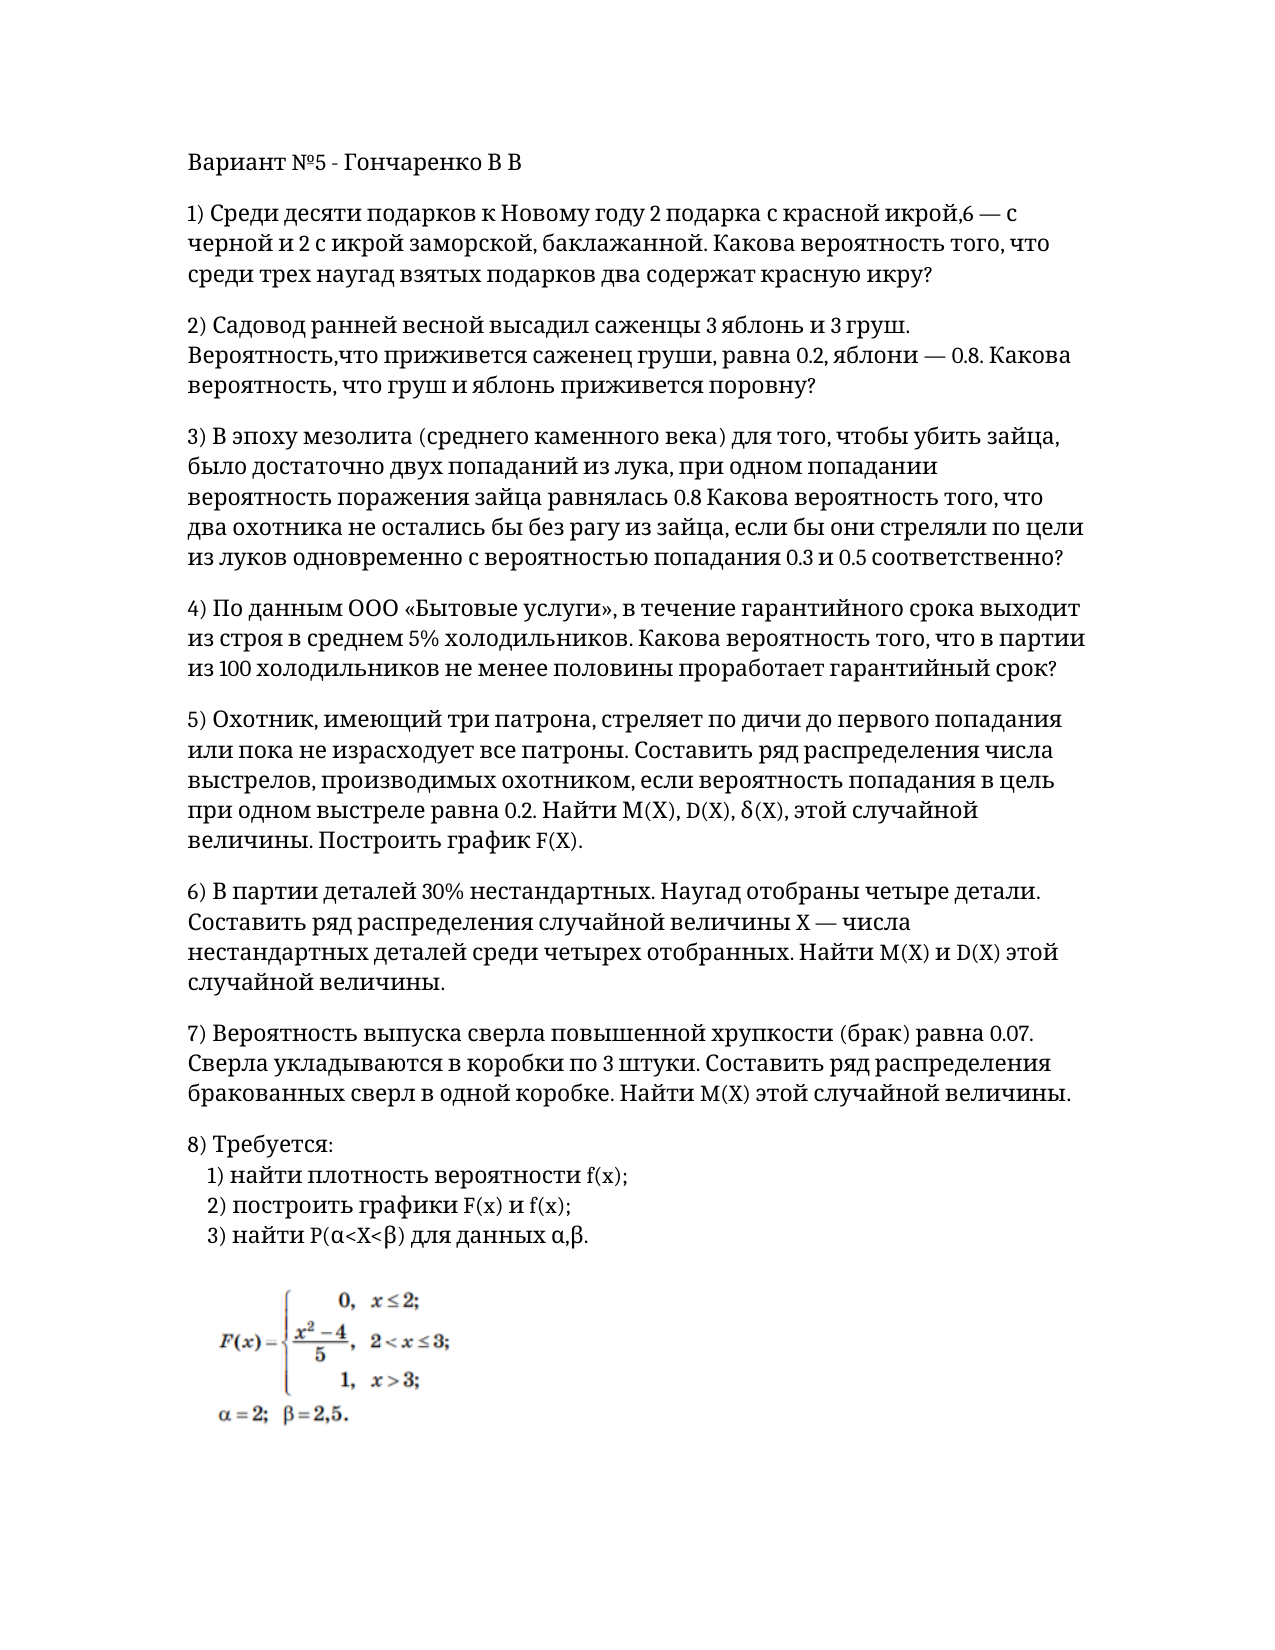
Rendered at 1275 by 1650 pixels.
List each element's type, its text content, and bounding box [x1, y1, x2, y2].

text 5) Охотник, имеющий три патрона, стреляет по дичи до первого попадания или пока не израсходует все патроны. Составить ряд распределения числа выстрелов, производимых охотником, если вероятность попадания в цель при одном выстреле равна 0.2. Найти М(Х), D(X), δ(X), этой случайной величины. Построить график F(X). [187, 707, 1087, 854]
text 8) Требуется: 1) найти плотность вероятности f(x); 2) построить графики F(x) и f(x); 3) найти P(α<X<β) для данных α,β. [187, 1132, 1087, 1249]
text 6) В партии деталей 30% нестандартных. Наугад отобраны четыре детали. Составить ряд распределения случайной величины X — числа нестандартных деталей среди четырех отобранных. Найти M(X) и D(X) этой случайной величины. [187, 879, 1087, 996]
text 1) Среди десяти подарков к Новому году 2 подарка с красной икрой,6 — с черной и 2 с икрой заморской, баклажанной. Какова вероятность того, что среди трех наугад взятых подарков два содержат красную икру? [187, 201, 1087, 288]
text 4) По данным ООО «Бытовые услуги», в течение гарантийного срока выходит из строя в среднем 5% холодильников. Какова вероятность того, что в партии из 100 холодильников не менее половины проработает гарантийный срок? [187, 596, 1087, 683]
text 3) В эпоху мезолита (среднего каменного века) для того, чтобы убить зайца, было достаточно двух попаданий из лука, при одном попадании вероятность поражения зайца равнялась 0.8 Какова вероятность того, что два охотника не остались бы без рагу из зайца, если бы они стреляли по цели из луков одновременно с вероятностью попадания 0.3 и 0.5 соответственно? [187, 424, 1087, 571]
text 2) Садовод ранней весной высадил саженцы 3 яблонь и 3 груш. Вероятность,что приживется саженец груши, равна 0.2, яблони — 0.8. Какова вероятность, что груш и яблонь приживется поровну? [187, 312, 1087, 399]
text 7) Вероятность выпуска сверла повышенной хрупкости (брак) равна 0.07. Сверла укладываются в коробки по 3 штуки. Составить ряд распределения бракованных сверл в одной коробке. Найти M(X) этой случайной величины. [187, 1021, 1087, 1108]
text Вариант №5 - Гончаренко В В [187, 150, 1087, 176]
picture [206, 1273, 459, 1443]
